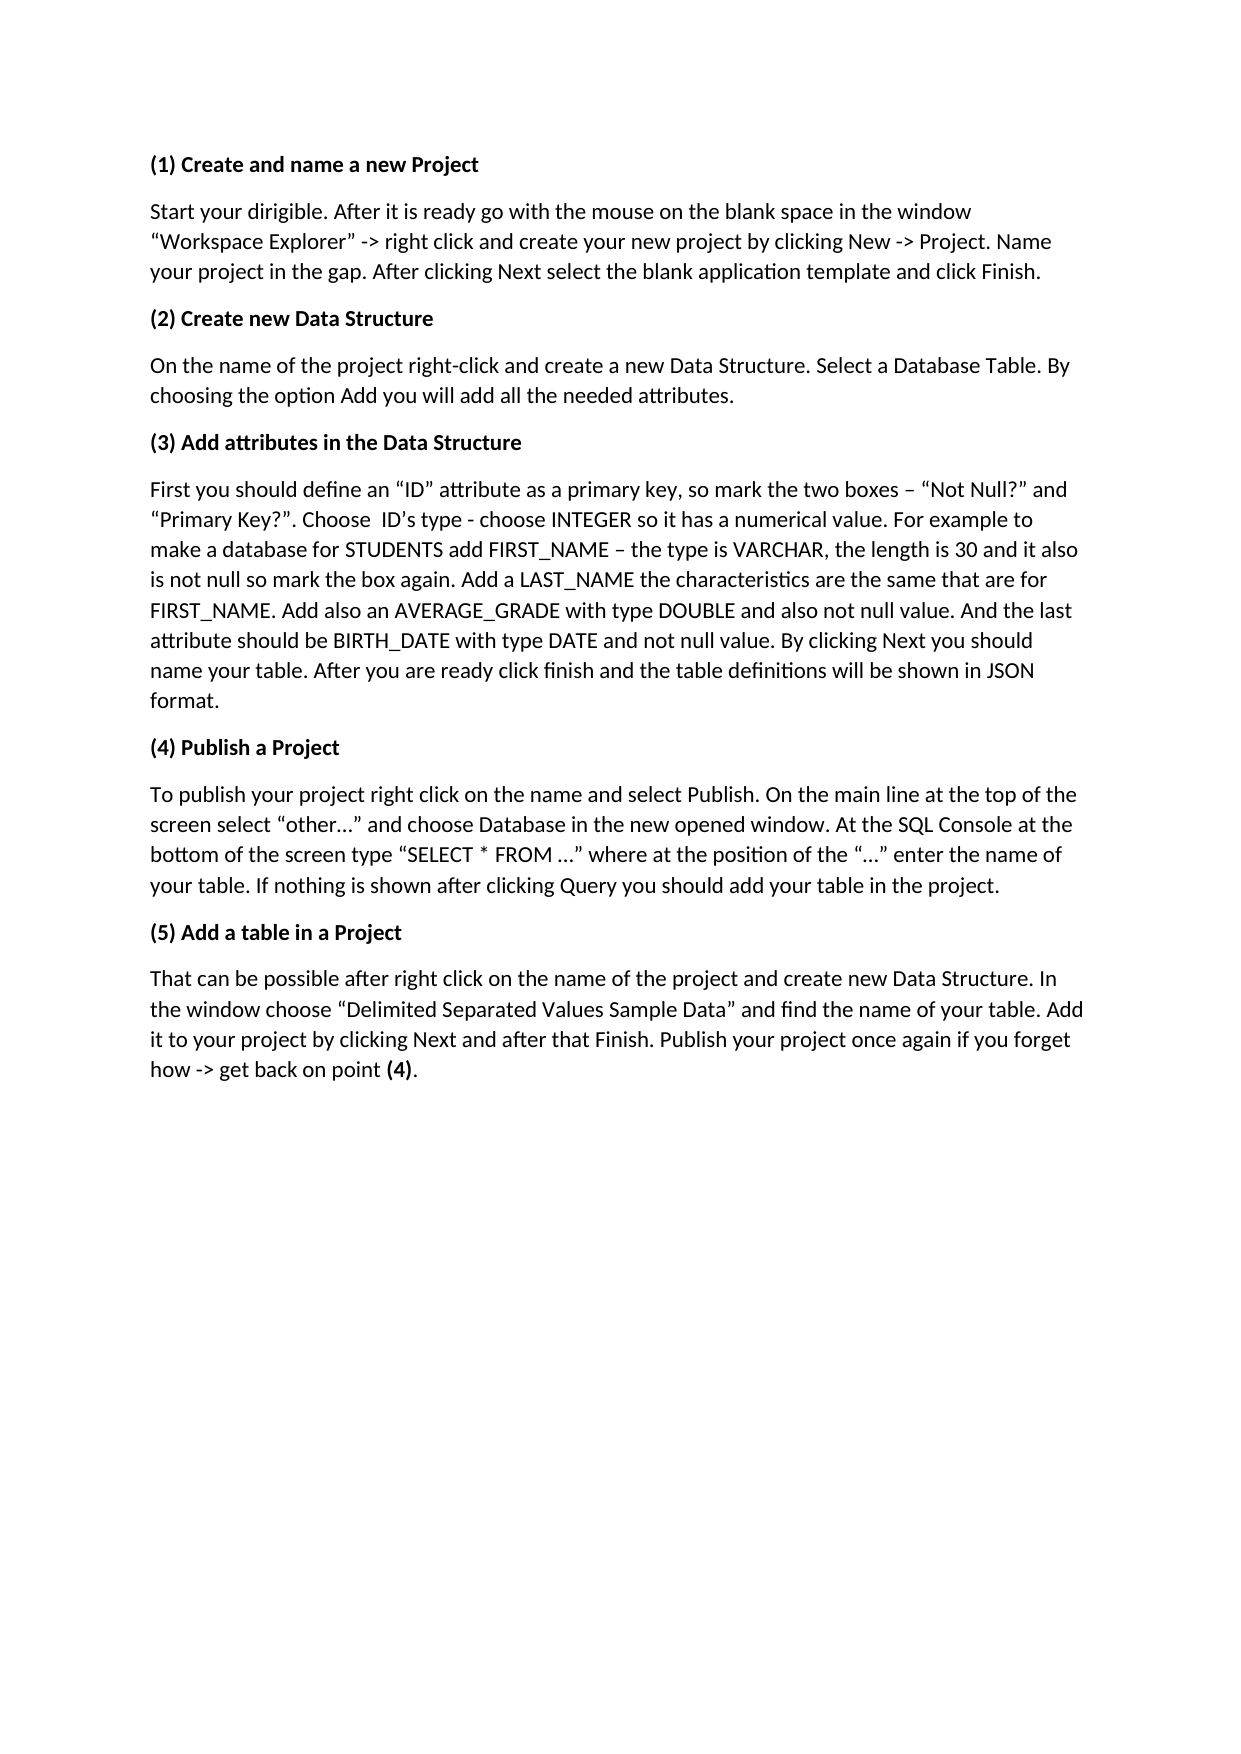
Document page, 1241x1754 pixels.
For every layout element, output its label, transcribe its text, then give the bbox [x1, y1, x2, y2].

text On the name of the project right-click and create a new Data Structure. Select a Database Table. By choosing the option Add you will add all the needed attributes. [150, 351, 1090, 409]
text (3) Add attributes in the Data Structure [150, 428, 1090, 456]
text (1) Create and name a new Project [150, 150, 1090, 178]
text (2) Create new Data Structure [150, 304, 1090, 332]
text (5) Add a table in a Project [150, 918, 1090, 946]
text To publish your project right click on the name and select Publish. On the main line at the top of the screen select “other…” and choose Database in the new opened window. At the SQL Console at the bottom of the screen type “SELECT * FROM …” where at the position of the “…” enter the name of your table. If nothing is shown after clicking Query you should add your table in the project. [150, 780, 1090, 899]
text (4) Publish a Project [150, 733, 1090, 761]
text First you should define an “ID” attribute as a primary key, so mark the two boxes – “Not Null?” and “Primary Key?”. Choose ID’s type - choose INTEGER so it has a numerical value. For example to make a database for students add FIRST_NAME – the type is VARCHAR, the length is 30 and it also is not null so mark the box again. Add a LAST_NAME the characteristics are the same that are for FIRST_NAME. Add also an AVERAGE_GRADE with type DOUBLE and also not null value. And the last attribute should be BIRTH_DATE with type DATE and not null value. By clicking Next you should name your table. After you are ready click finish and the table definitions will be shown in JSON format. [150, 475, 1090, 714]
text Start your dirigible. After it is ready go with the mouse on the blank space in the window “Workspace Explorer” -> right click and create your new project by clicking New -> Project. Name your project in the gap. After clicking Next select the blank application template and click Finish. [150, 197, 1090, 285]
text That can be possible after right click on the name of the project and create new Data Structure. In the window choose “Delimited Separated Values Sample Data” and find the name of your table. Add it to your project by clicking Next and after that Finish. Publish your project once again if you forget how -> get back on point (4). [150, 964, 1090, 1083]
